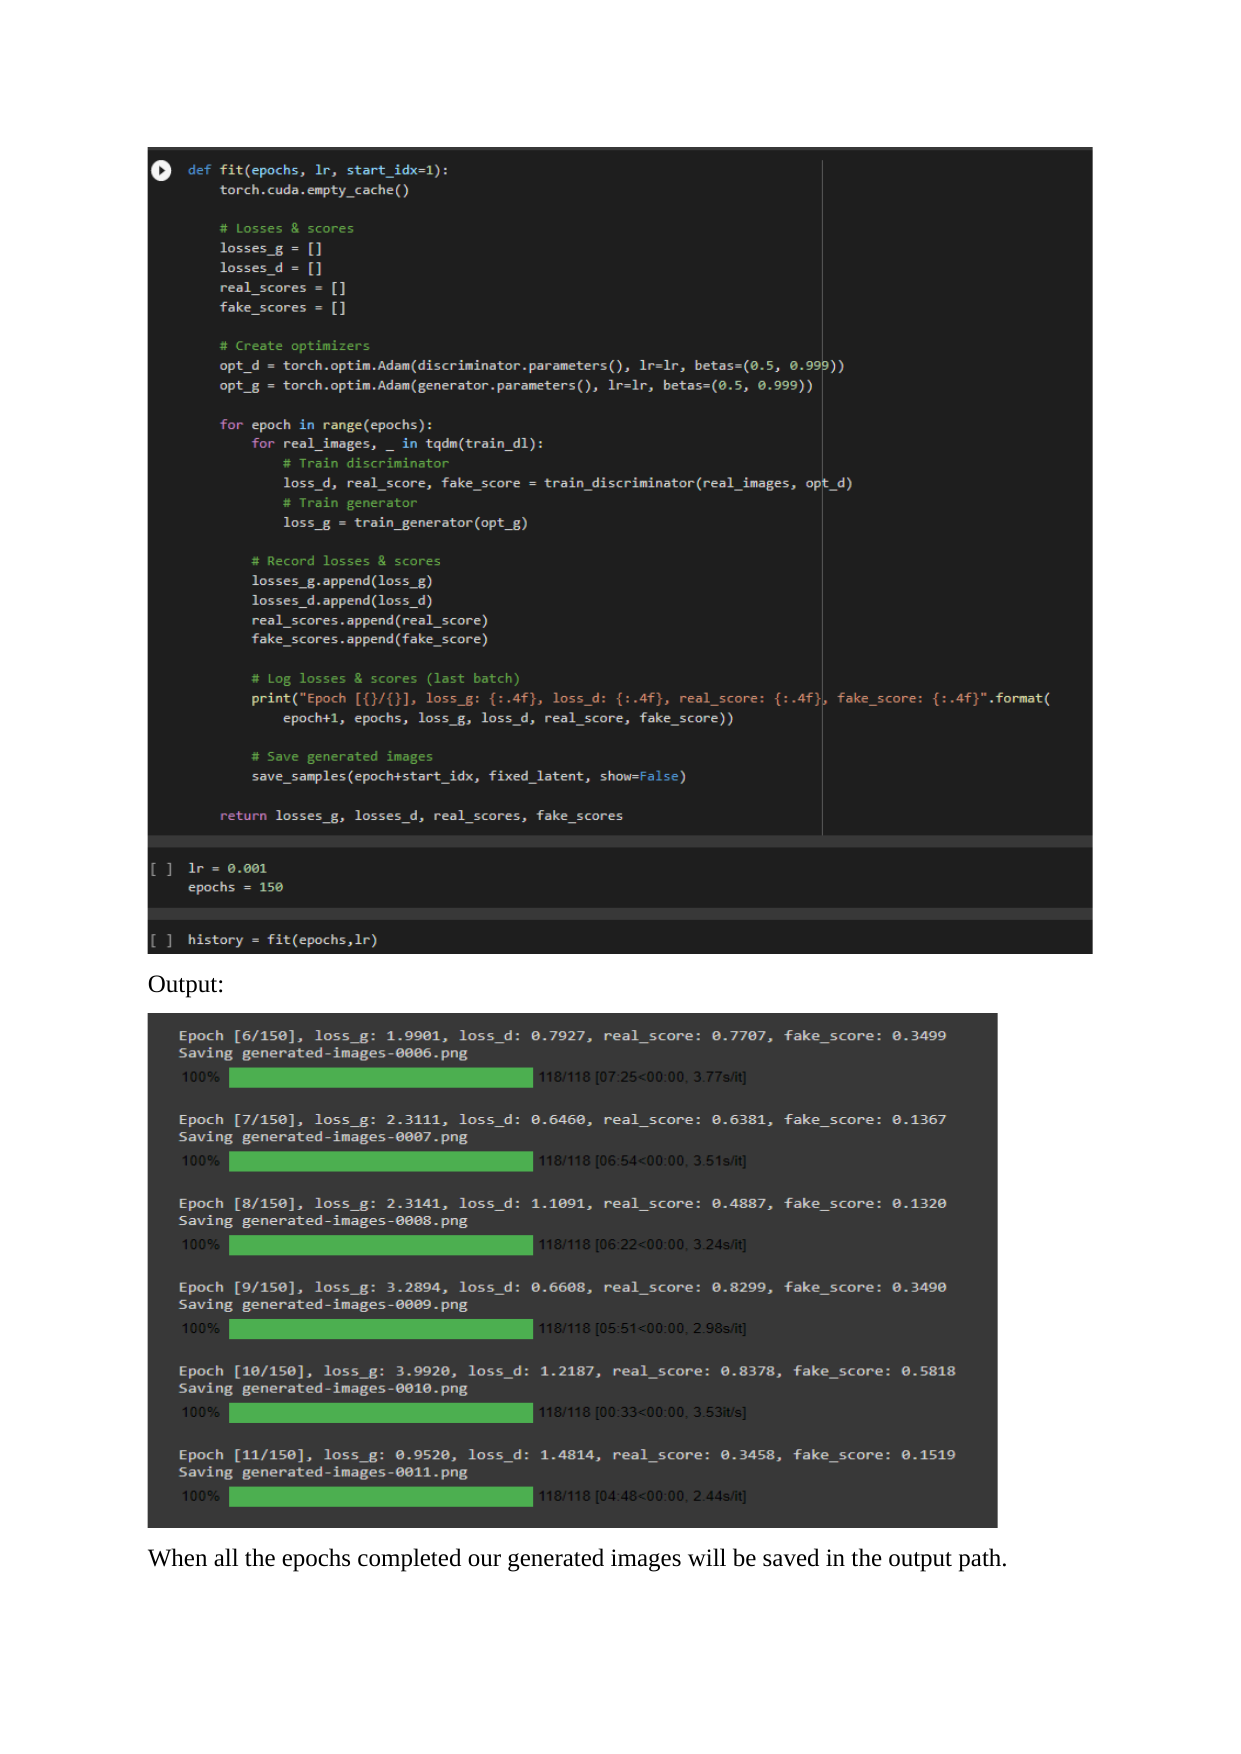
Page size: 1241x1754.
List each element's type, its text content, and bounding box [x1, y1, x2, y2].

text Output: [148, 969, 1093, 998]
text When all the epochs completed our generated images will be saved in the output path. [148, 1543, 1093, 1572]
picture [147, 1013, 998, 1528]
picture [147, 147, 1093, 954]
